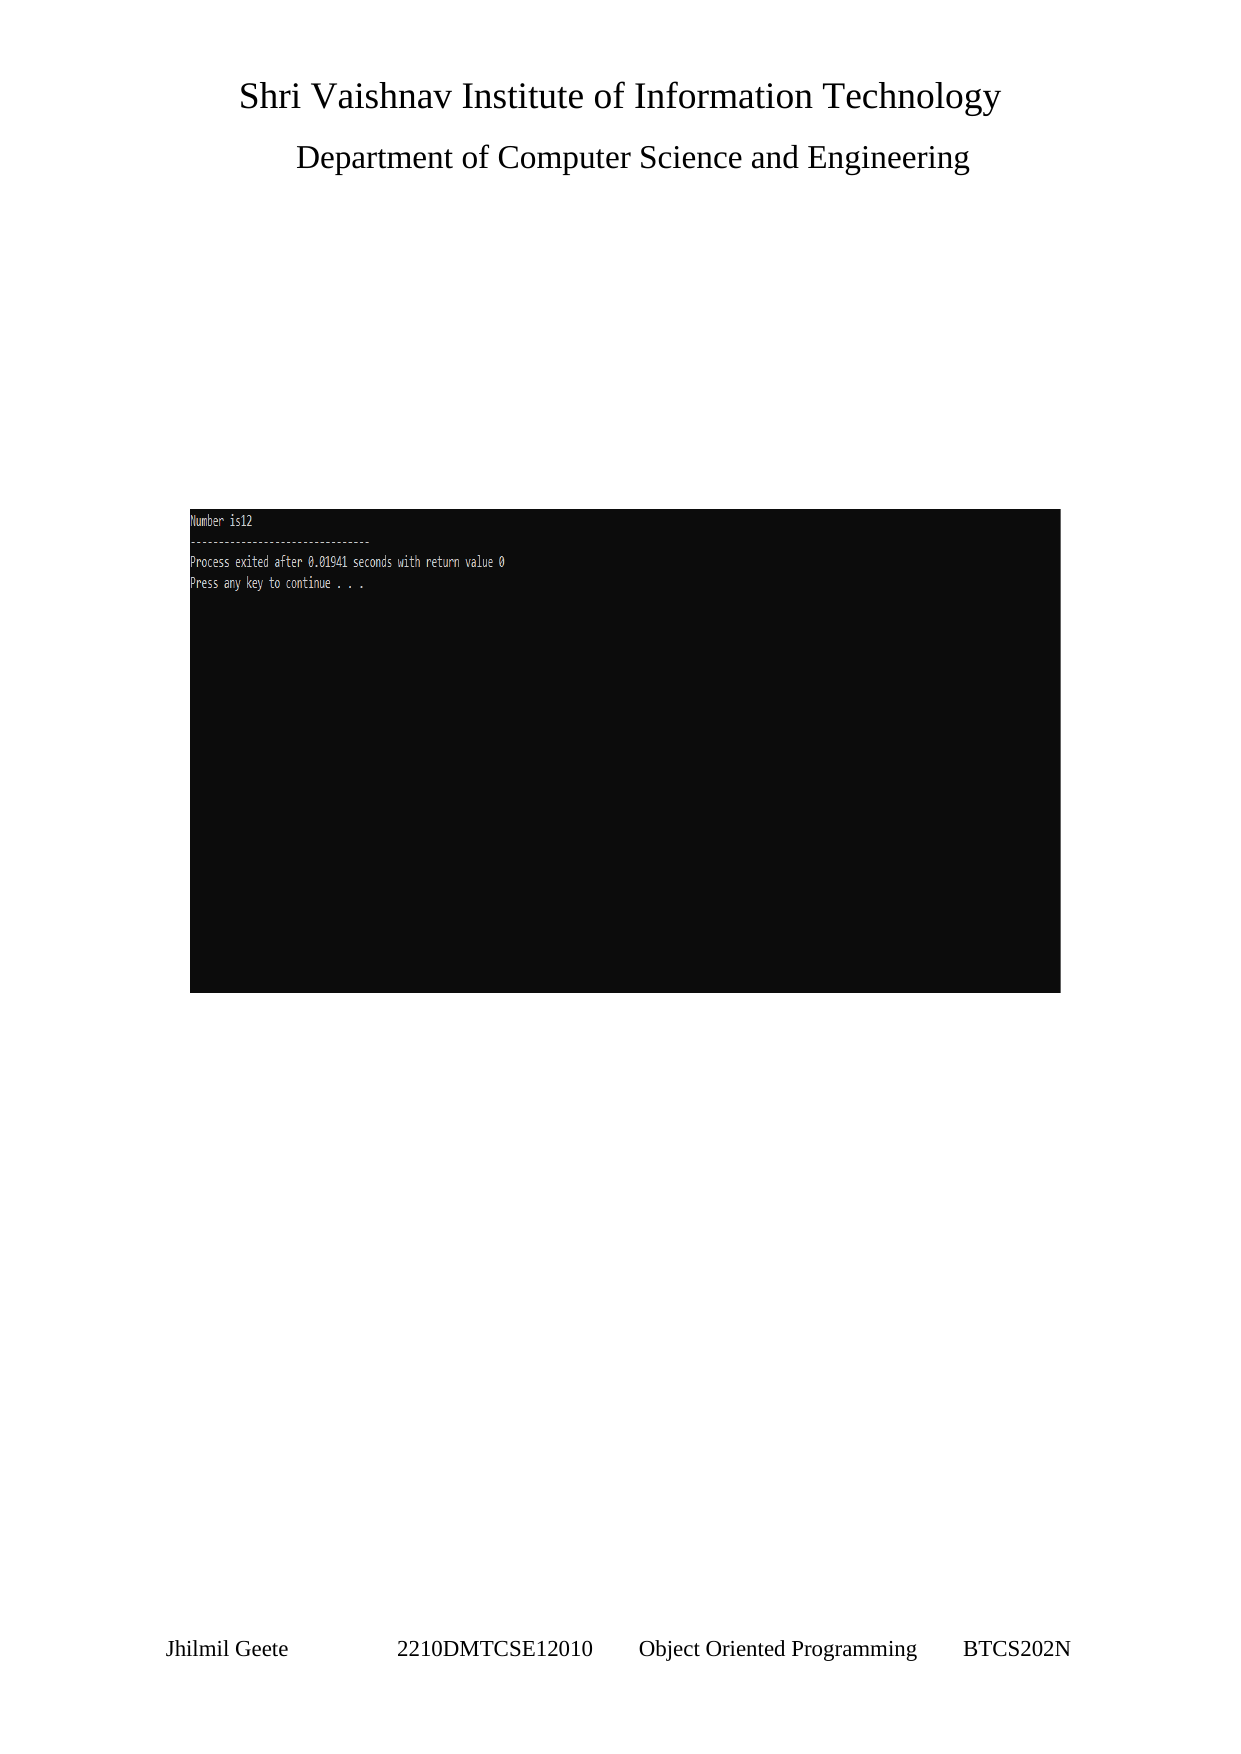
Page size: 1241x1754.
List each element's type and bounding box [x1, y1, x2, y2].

picture [190, 506, 1061, 993]
